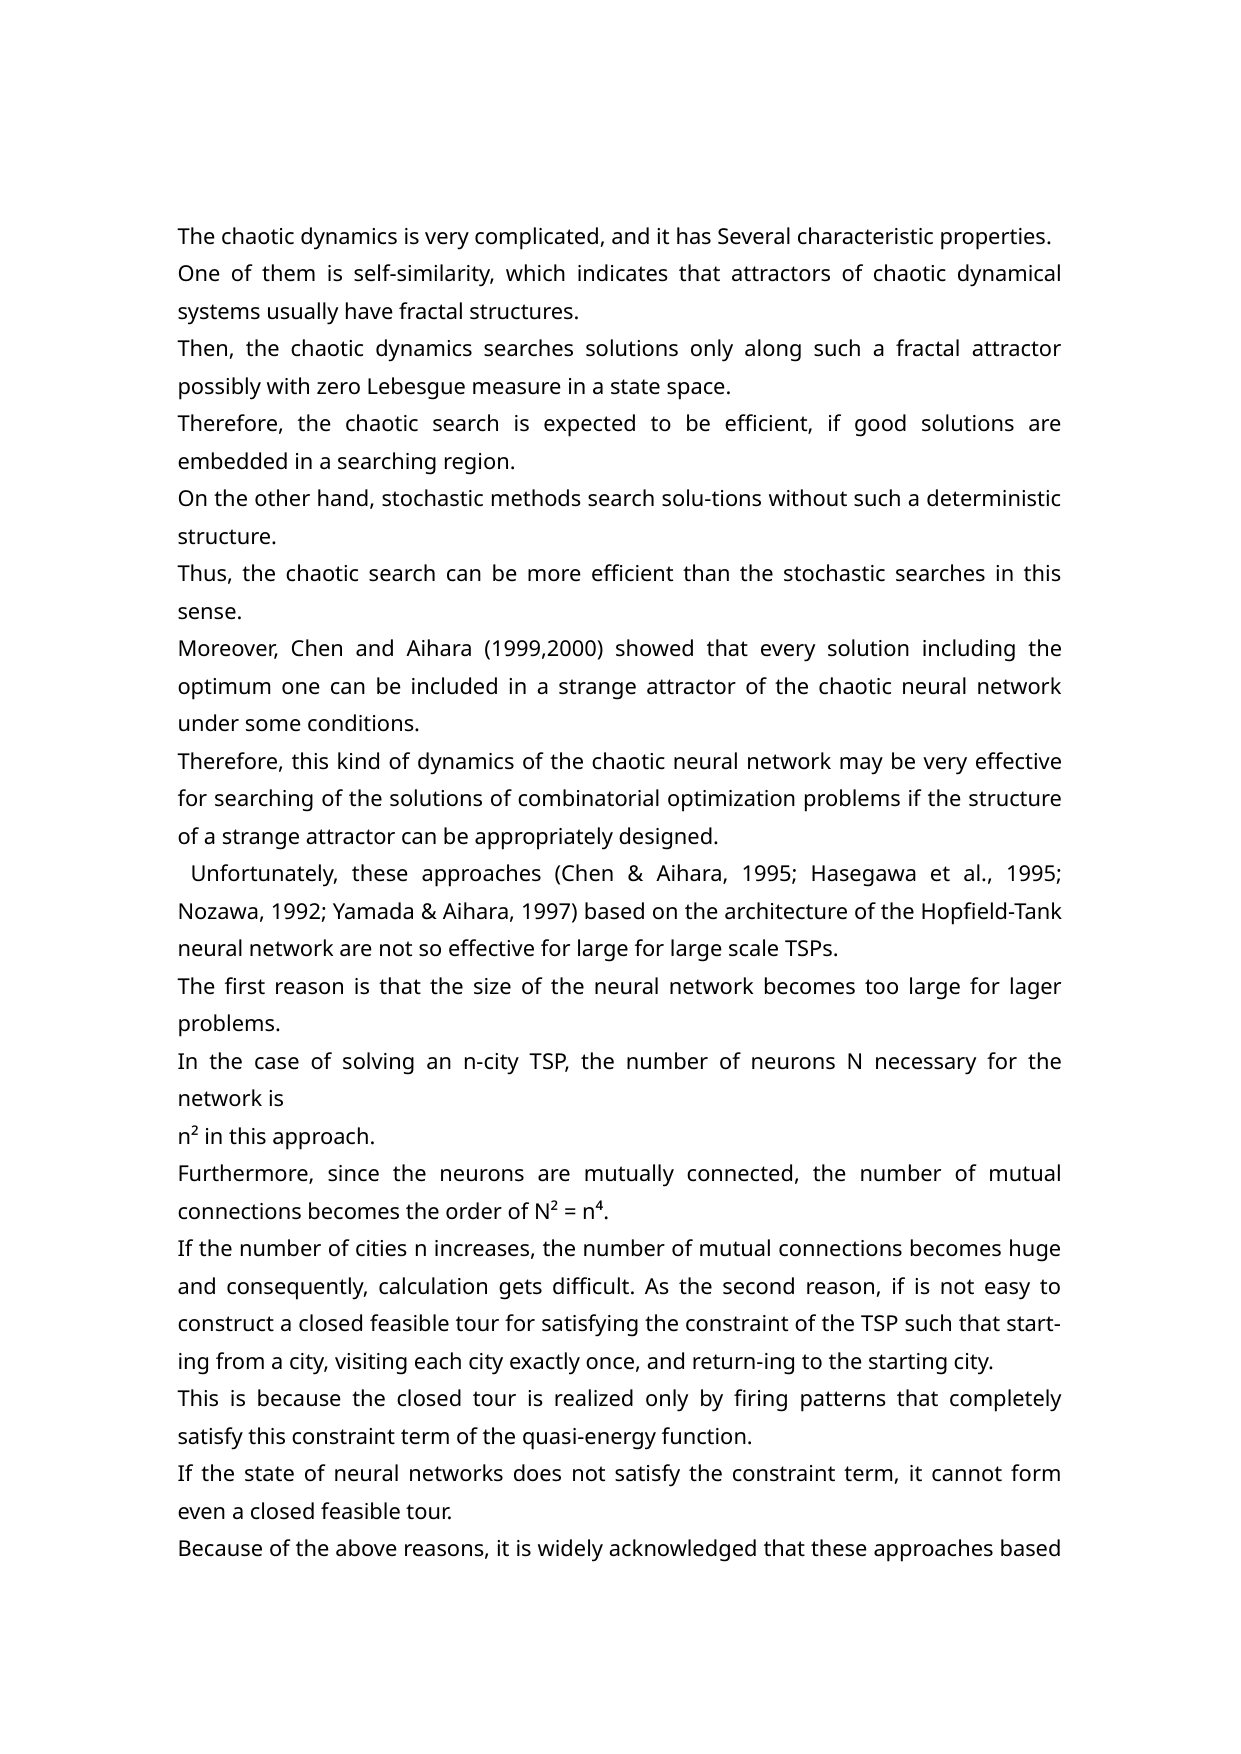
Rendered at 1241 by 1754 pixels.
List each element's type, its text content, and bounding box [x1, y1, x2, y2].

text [177, 1529, 1063, 1567]
text Moreover, Chen and Aihara (1999,2000) showed that every solution including the optimum one can be included in a strange attractor of the chaotic neural network under some conditions. [177, 629, 1063, 742]
text Therefore, the chaotic search is expected to be efficient, if good solutions are embedded in a searching region. [177, 404, 1063, 479]
text This is because the closed tour is realized only by firing patterns that completely satisfy this constraint term of the quasi-energy function. [177, 1379, 1063, 1454]
text n² in this approach. [177, 1117, 1063, 1154]
text Furthermore, since the neurons are mutually connected, the number of mutual connections becomes the order of N² = n⁴. [177, 1154, 1063, 1229]
text If the number of cities n increases, the number of mutual connections becomes huge and consequently, calculation gets difficult. As the second reason, if is not easy to construct a closed feasible tour for satisfying the constraint of the TSP such that start-ing from a city, visiting each city exactly once, and return-ing to the starting city. [177, 1229, 1063, 1379]
text One of them is self-similarity, which indicates that attractors of chaotic dynamical systems usually have fractal structures. [177, 254, 1063, 329]
text Then, the chaotic dynamics searches solutions only along such a fractal attractor possibly with zero Lebesgue measure in a state space. [177, 329, 1063, 404]
text If the state of neural networks does not satisfy the constraint term, it cannot form even a closed feasible tour. [177, 1454, 1063, 1529]
text On the other hand, stochastic methods search solu-tions without such a deterministic structure. [177, 479, 1063, 554]
text The first reason is that the size of the neural network becomes too large for lager problems. [177, 967, 1063, 1042]
text Thus, the chaotic search can be more efficient than the stochastic searches in this sense. [177, 554, 1063, 629]
text In the case of solving an n-city TSP, the number of neurons N necessary for the network is [177, 1042, 1063, 1117]
text The chaotic dynamics is very complicated, and it has Several characteristic properties. [177, 217, 1063, 254]
text Unfortunately, these approaches (Chen & Aihara, 1995; Hasegawa et al., 1995; Nozawa, 1992; Yamada & Aihara, 1997) based on the architecture of the Hopfield-Tank neural network are not so effective for large for large scale TSPs. [177, 854, 1063, 967]
text Therefore, this kind of dynamics of the chaotic neural network may be very effective for searching of the solutions of combinatorial optimization problems if the structure of a strange attractor can be appropriately designed. [177, 742, 1063, 854]
